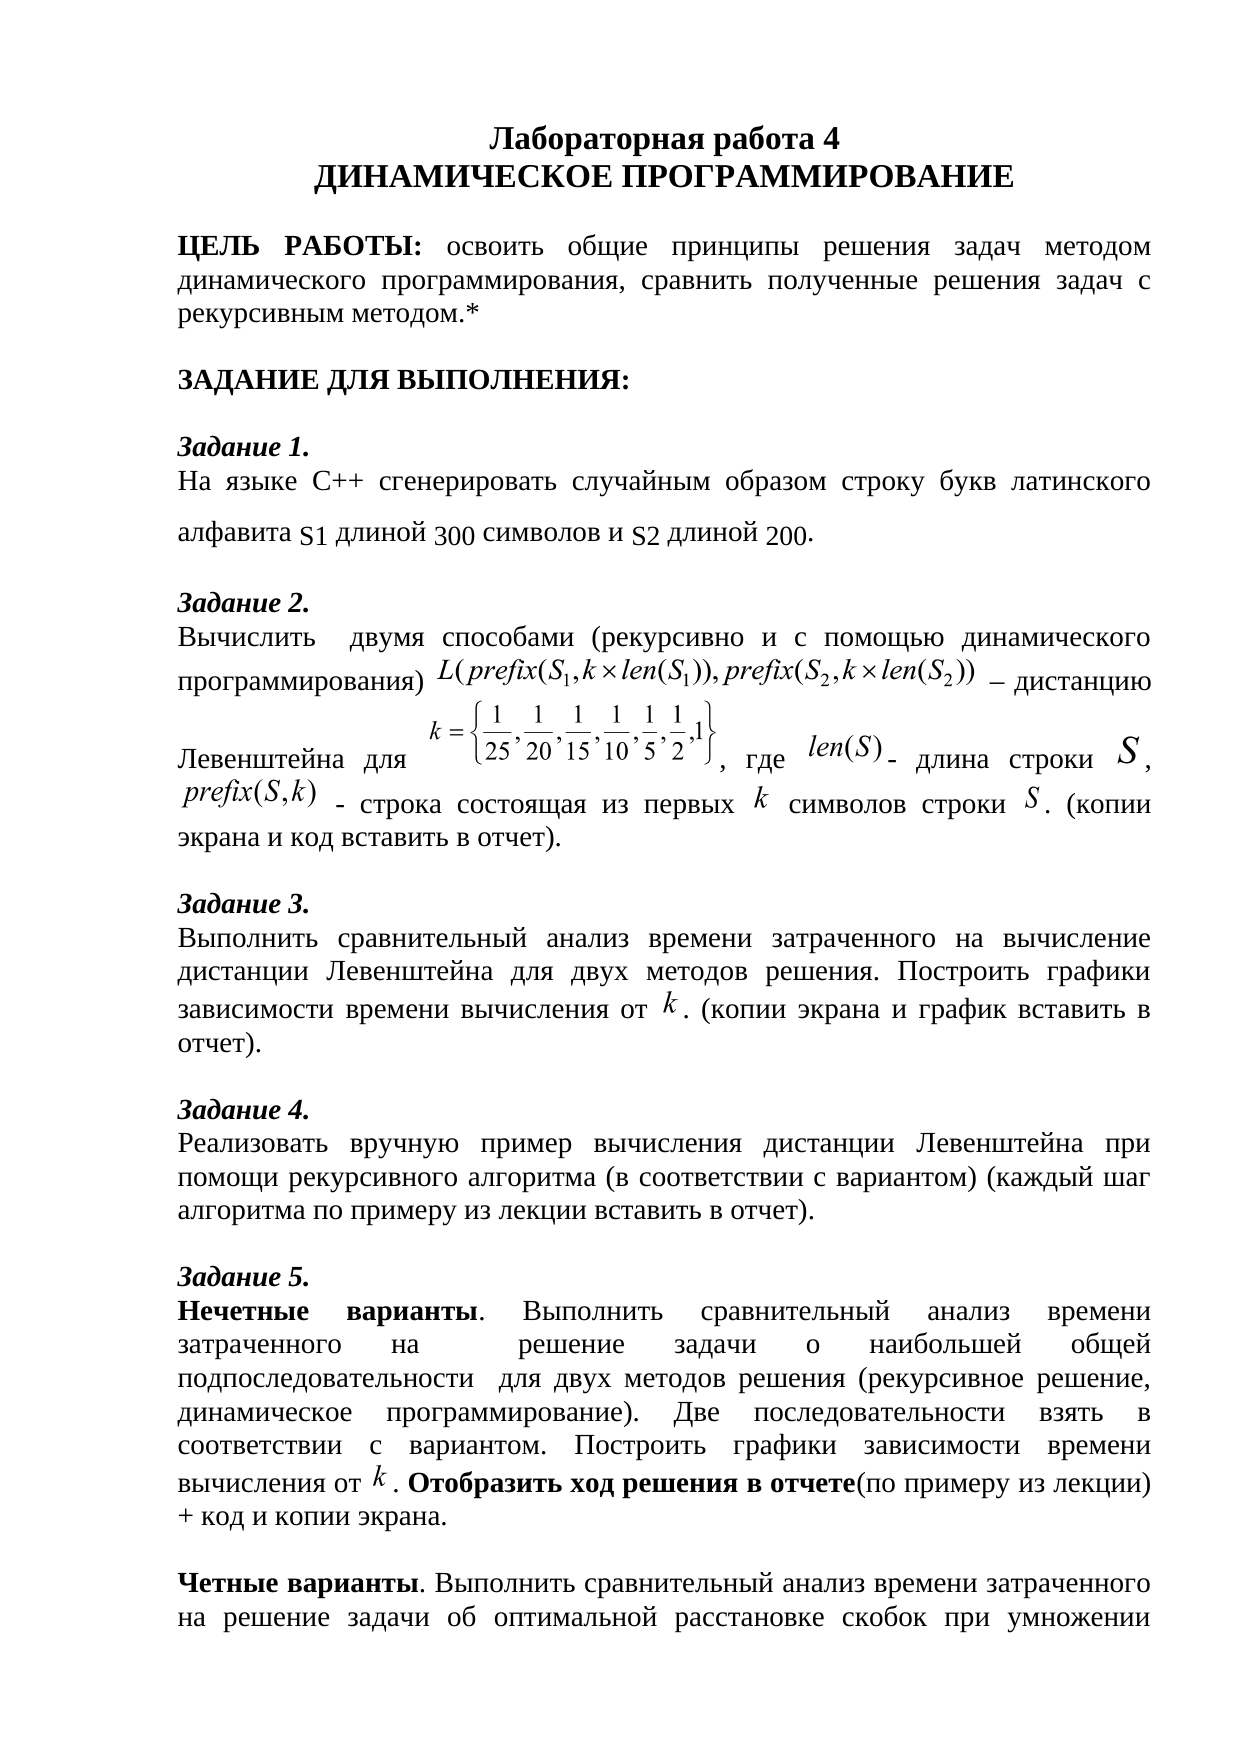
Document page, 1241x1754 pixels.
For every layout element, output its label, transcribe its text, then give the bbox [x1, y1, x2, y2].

text Задание 5. [177, 1259, 1152, 1293]
picture [1113, 730, 1145, 769]
picture [750, 781, 774, 814]
text Задание 4. [177, 1092, 1152, 1125]
text ЗАДАНИЕ ДЛЯ ВЫПОЛНЕНИЯ: [177, 362, 1152, 396]
text ДИНАМИЧЕСКОЕ ПРОГРАММИРОВАНИЕ [177, 156, 1152, 195]
picture [369, 1460, 392, 1492]
picture [426, 697, 720, 769]
text ЦЕЛЬ РАБОТЫ: освоить общие принципы решения задач методом динамического программирования, сравнить полученные решения задач с рекурсивным методом.* [177, 228, 1152, 329]
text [177, 1565, 1152, 1632]
text Нечетные варианты. Выполнить сравнительный анализ времени затраченного на решение задачи о наибольшей общей подпоследовательности для двух методов решения (рекурсивное решение, динамическое программирование). Две последовательности взять в соответствии с вариантом. Построить графики зависимости времени вычисления от . Отобразить ход решения в отчете(по примеру из лекции) + код и копии экрана. [177, 1293, 1152, 1532]
text На языке С++ сгенерировать случайным образом строку букв латинского алфавита S1 длиной 300 символов и S2 длиной 200. [177, 463, 1152, 552]
picture [805, 730, 887, 769]
text Вычислить двумя способами (рекурсивно и с помощью динамического программирования) – дистанцию Левенштейна для , где - длина строки , - строка состоящая из первых символов строки . (копии экрана и код вставить в отчет). [177, 619, 1152, 853]
text Задание 2. [177, 585, 1152, 619]
picture [1021, 781, 1044, 814]
text Реализовать вручную пример вычисления дистанции Левенштейна при помощи рекурсивного алгоритма (в соответствии с вариантом) (каждый шаг алгоритма по примеру из лекции вставить в отчет). [177, 1125, 1152, 1226]
picture [433, 652, 980, 691]
text Задание 1. [177, 429, 1152, 463]
text Лабораторная работа 4 [177, 118, 1152, 156]
text Выполнить сравнительный анализ времени затраченного на вычисление дистанции Левенштейна для двух методов решения. Построить графики зависимости времени вычисления от . (копии экрана и график вставить в отчет). [177, 920, 1152, 1058]
text Задание 3. [177, 886, 1152, 920]
picture [177, 774, 321, 814]
picture [659, 987, 683, 1019]
